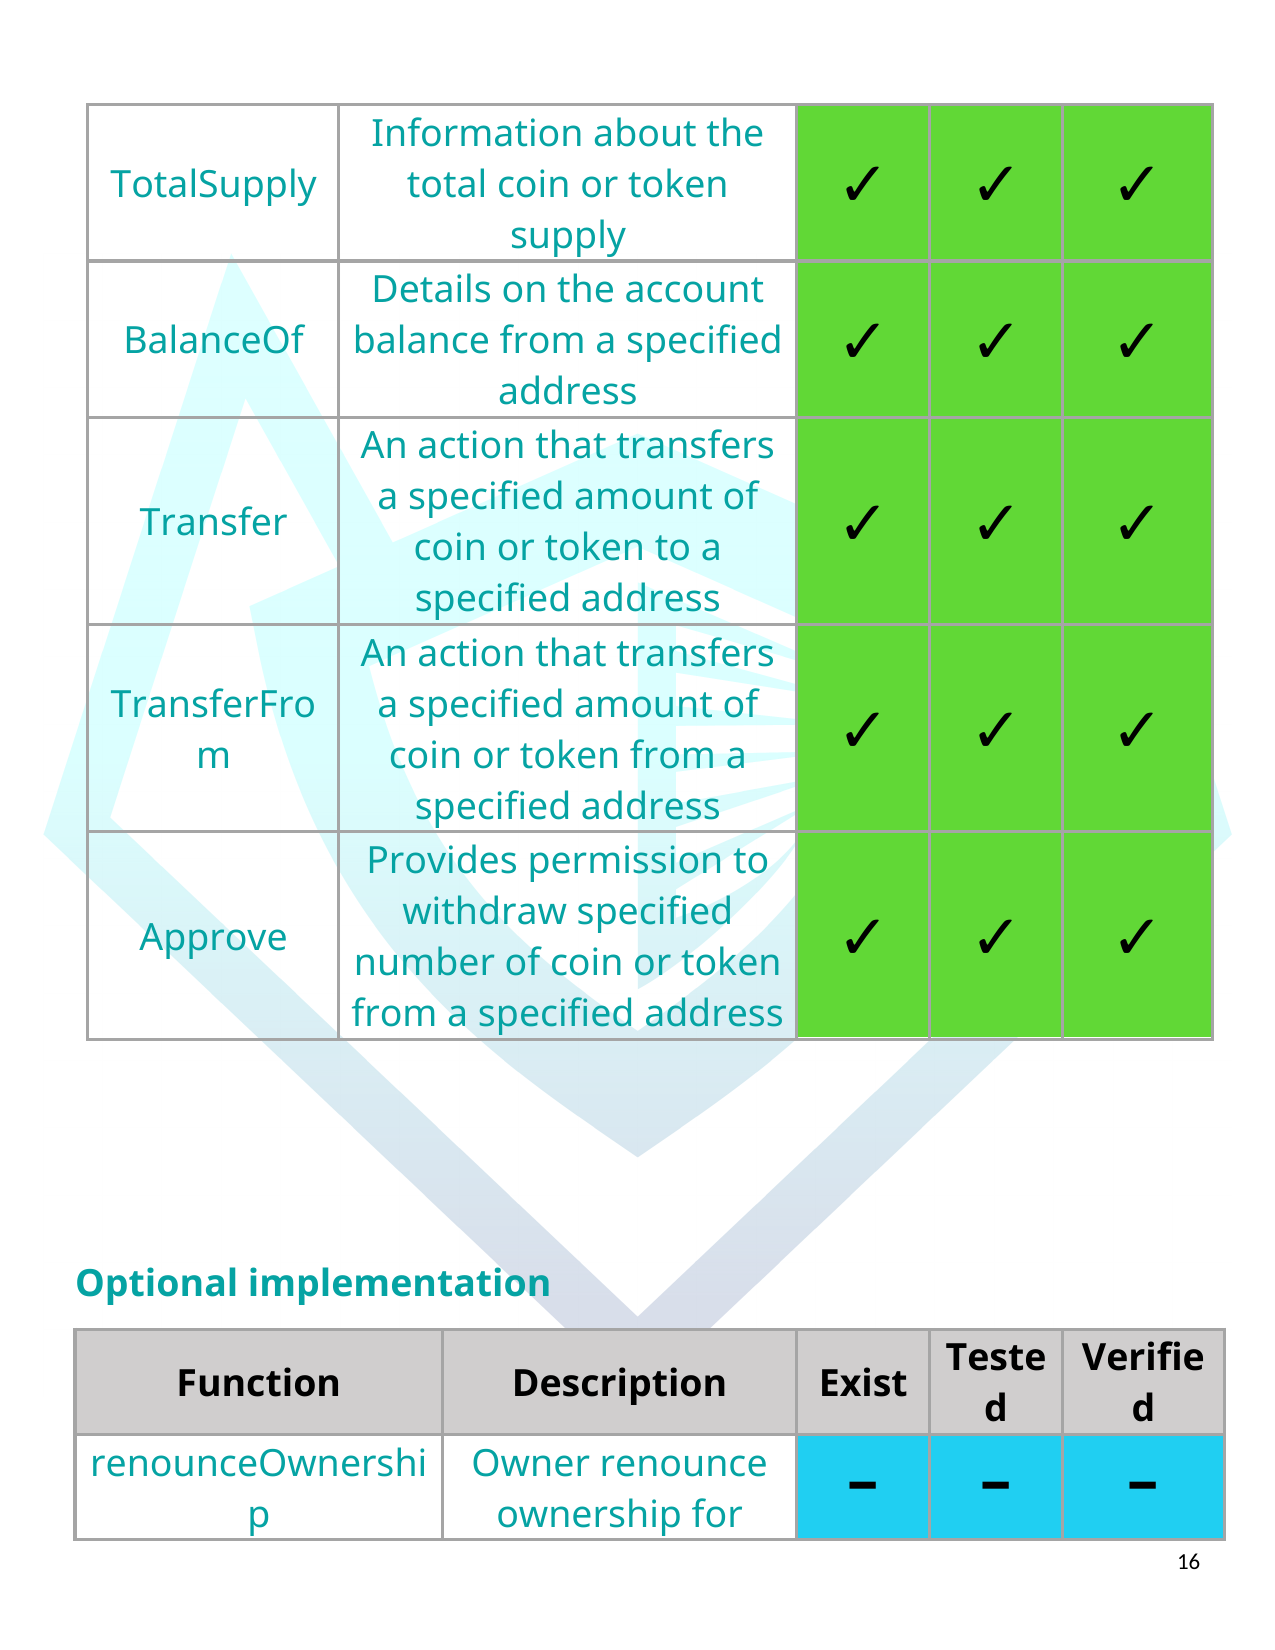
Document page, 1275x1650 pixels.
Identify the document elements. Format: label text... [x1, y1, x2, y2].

text Optional implementation [75, 1256, 1200, 1307]
table_cell ✓ [931, 263, 1061, 416]
table_header Function [77, 1331, 441, 1433]
table_cell BalanceOf [89, 263, 337, 416]
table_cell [444, 1436, 795, 1538]
table_cell ✓ [931, 833, 1061, 1037]
table_cell TransferFrom [89, 626, 337, 830]
table_header Tested [931, 1331, 1061, 1433]
table_header Verified [1064, 1331, 1223, 1433]
table_cell ✓ [1064, 419, 1211, 623]
table_cell ✓ [798, 833, 928, 1037]
table_cell ✓ [931, 419, 1061, 623]
table_cell Details on the account balance from a specified address [340, 263, 795, 416]
table_cell An action that transfers a specified amount of coin or token from a specified address [340, 626, 795, 830]
table_cell ✓ [798, 626, 928, 830]
table_cell ✓ [1064, 833, 1211, 1037]
table_cell – [1064, 1436, 1223, 1538]
table_cell ✓ [931, 106, 1061, 259]
table_cell An action that transfers a specified amount of coin or token to a specified address [340, 419, 795, 623]
table_cell Information about the total coin or token supply [340, 106, 795, 259]
table_cell – [931, 1436, 1061, 1538]
table_cell Transfer [89, 419, 337, 623]
table_cell Provides permission to withdraw specified number of coin or token from a specified address [340, 833, 795, 1037]
table_cell ✓ [798, 419, 928, 623]
table_cell ✓ [798, 106, 928, 259]
table_header Exist [798, 1331, 928, 1433]
table_cell Approve [89, 833, 337, 1037]
table_cell TotalSupply [89, 106, 337, 259]
table_cell renounceOwnership [77, 1436, 441, 1538]
table_cell ✓ [1064, 626, 1211, 830]
table_header Description [444, 1331, 795, 1433]
table_cell ✓ [931, 626, 1061, 830]
table_cell ✓ [798, 263, 928, 416]
table_cell ✓ [1064, 106, 1211, 259]
table_cell ✓ [1064, 263, 1211, 416]
table_cell – [798, 1436, 928, 1538]
